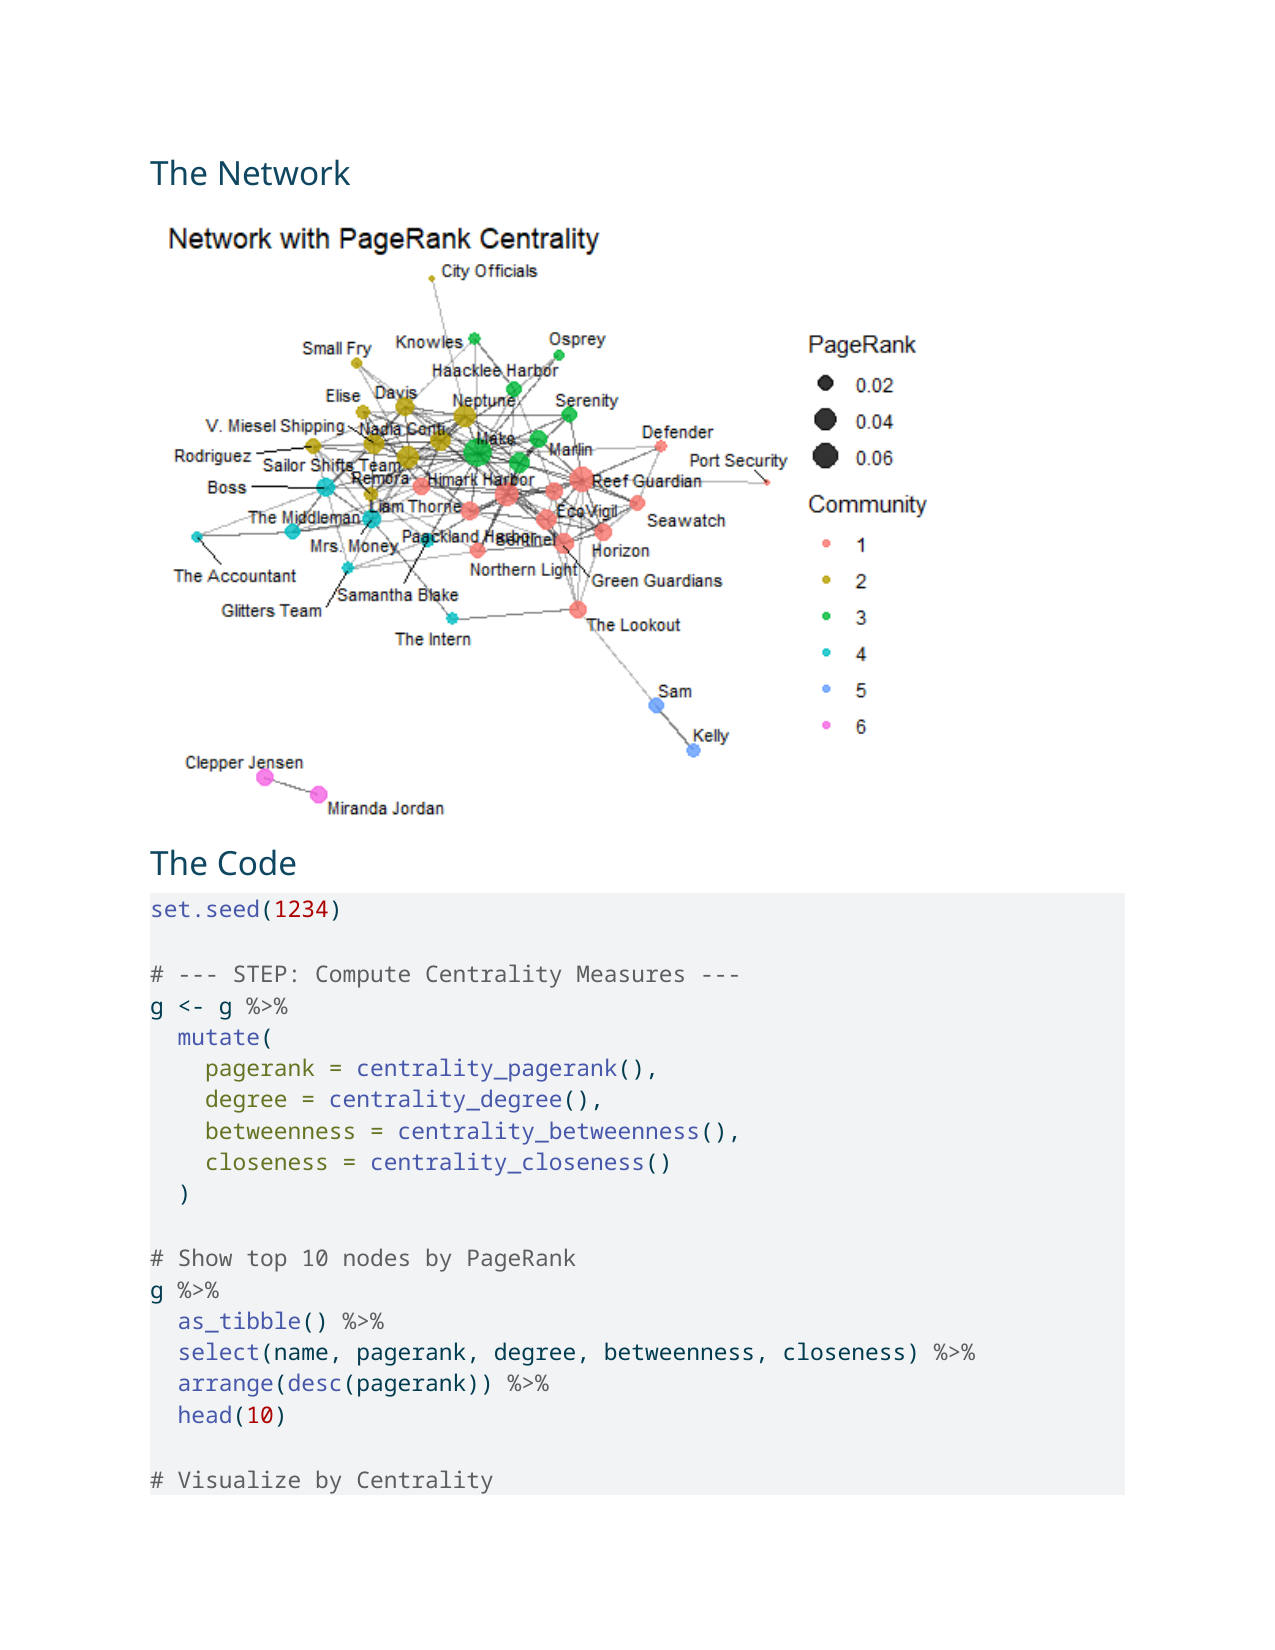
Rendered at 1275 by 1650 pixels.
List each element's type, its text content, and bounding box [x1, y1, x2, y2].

subtitle The Code [150, 839, 1125, 885]
subtitle The Network [150, 150, 1125, 195]
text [150, 893, 1125, 1495]
picture [168, 214, 927, 821]
